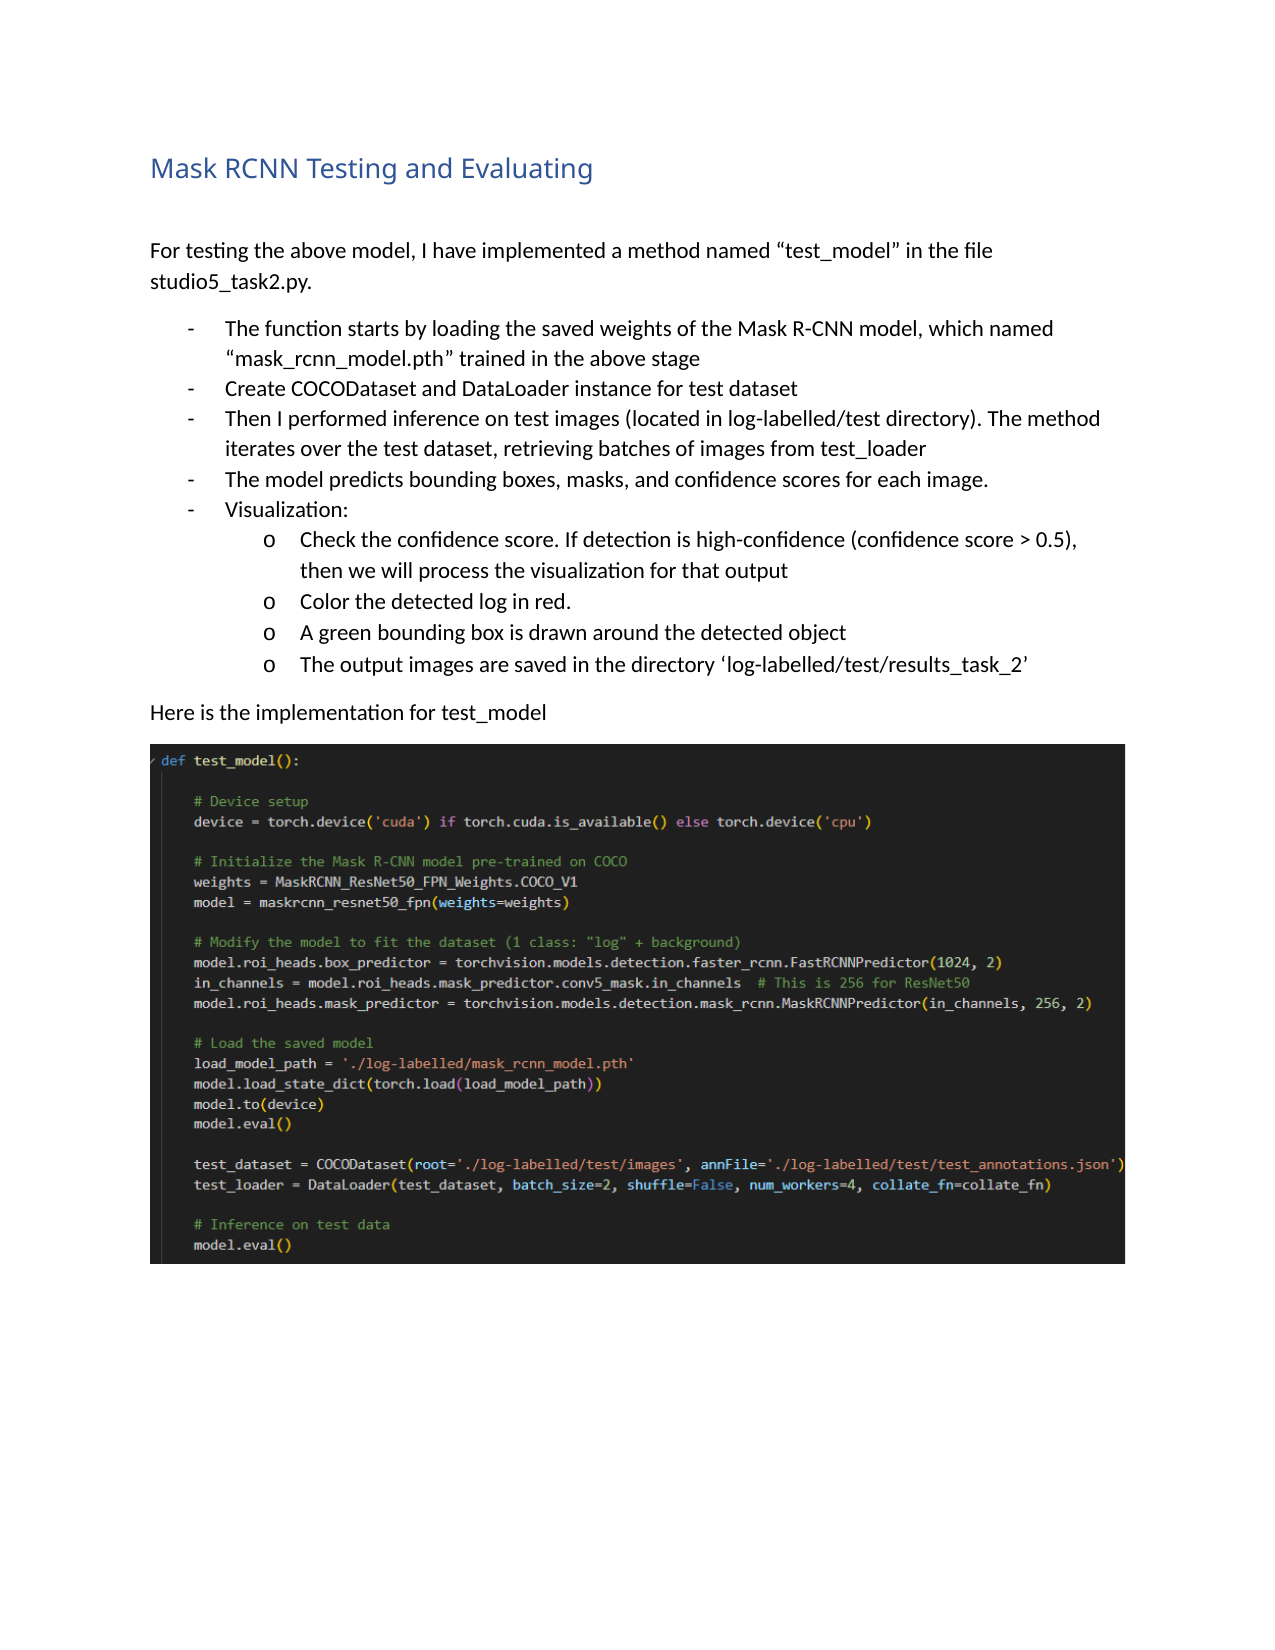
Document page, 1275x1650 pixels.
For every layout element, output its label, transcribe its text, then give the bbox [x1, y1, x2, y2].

list A green bounding box is drawn around the detected object [262, 618, 1125, 647]
list The function starts by loading the saved weights of the Mask R-CNN model, which named “mask_rcnn_model.pth” trained in the above stage [187, 314, 1125, 372]
text For testing the above model, I have implemented a method named “test_model” in the file studio5_task2.py. [150, 237, 1125, 295]
list Create COCODataset and DataLoader instance for test dataset [187, 374, 1125, 402]
list Check the confidence score. If detection is high-confidence (confidence score > 0.5), then we will process the visualization for that output [262, 525, 1125, 584]
list Visualization: [187, 495, 1125, 523]
subtitle Mask RCNN Testing and Evaluating [150, 150, 1125, 187]
list The output images are saved in the directory ‘log-labelled/test/results_task_2’ [262, 650, 1125, 679]
list Then I performed inference on test images (located in log-labelled/test directory). The method iterates over the test dataset, retrieving batches of images from test_loader [187, 404, 1125, 463]
text Here is the implementation for test_model [150, 698, 1125, 726]
list Color the detected log in red. [262, 587, 1125, 616]
picture [150, 744, 1125, 1264]
list The model predicts bounding boxes, masks, and confidence scores for each image. [187, 465, 1125, 493]
